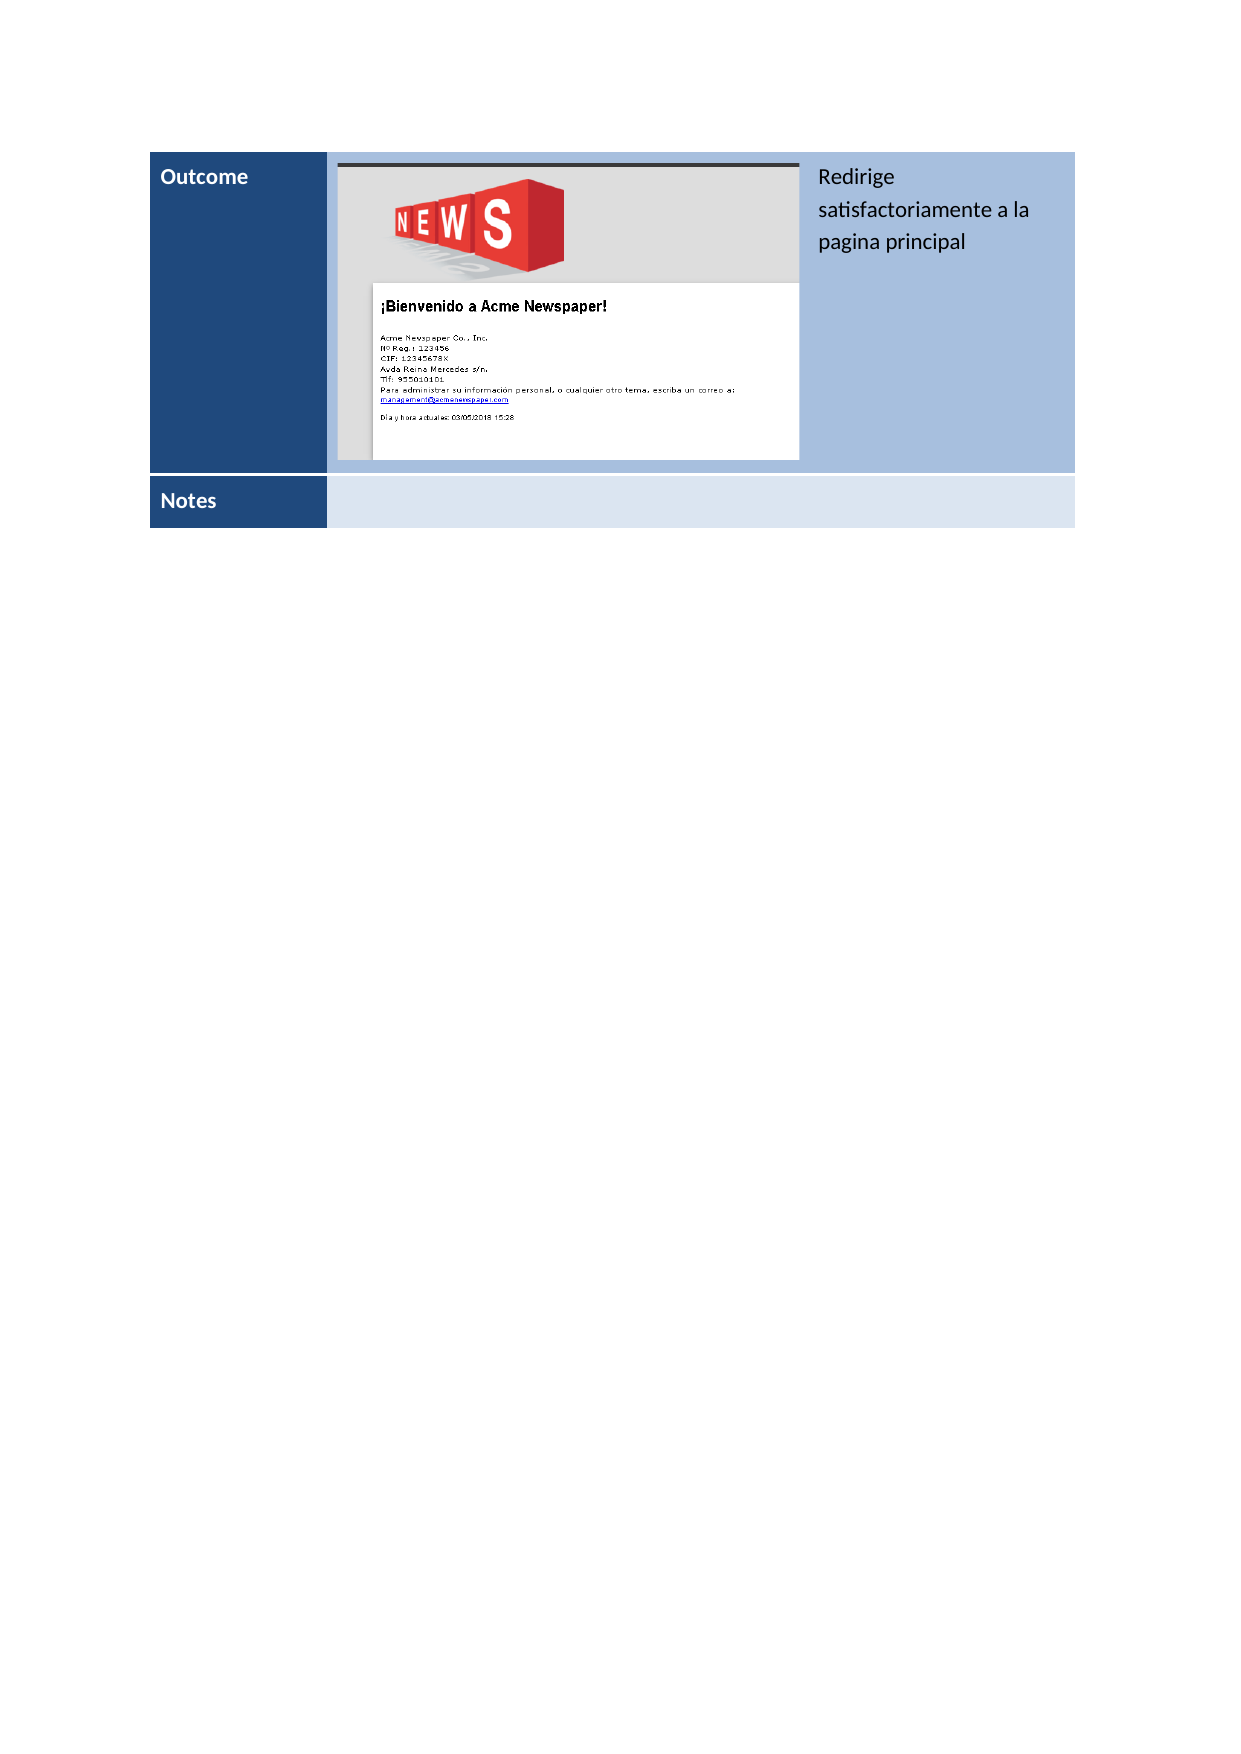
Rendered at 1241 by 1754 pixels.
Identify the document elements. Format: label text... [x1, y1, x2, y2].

table_cell Notes [150, 476, 327, 528]
table_cell [327, 476, 1075, 528]
picture [337, 163, 800, 460]
table_cell Outcome [150, 152, 327, 473]
table_cell Redirige satisfactoriamente a la pagina principal [327, 152, 1075, 473]
